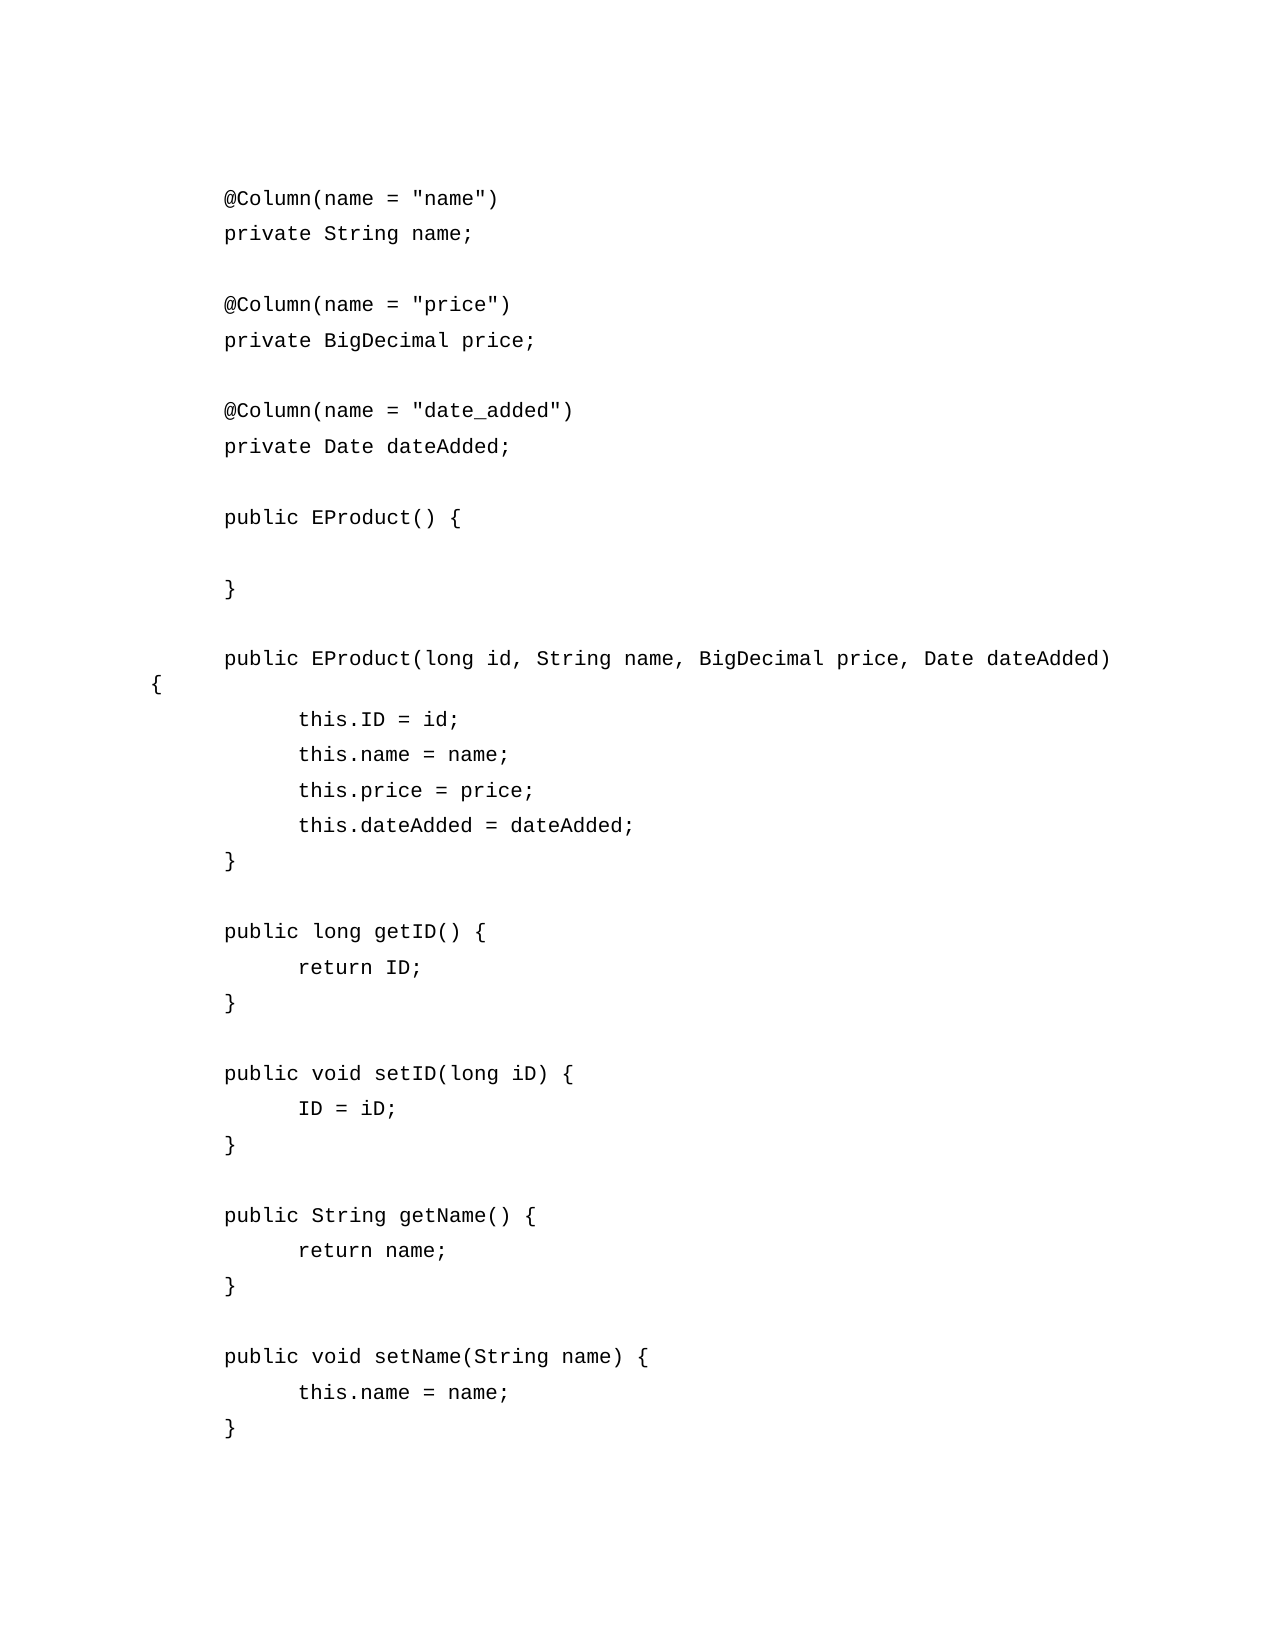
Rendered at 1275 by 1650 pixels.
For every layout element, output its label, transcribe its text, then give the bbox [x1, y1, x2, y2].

text @Column(name = "price") [150, 292, 1125, 317]
text } [150, 1273, 1125, 1298]
text this.name = name; [150, 1379, 1125, 1404]
text private BigDecimal price; [150, 327, 1125, 352]
text this.ID = id; [150, 706, 1125, 731]
text this.name = name; [150, 742, 1125, 767]
text private Date dateAdded; [150, 433, 1125, 458]
text ID = iD; [150, 1096, 1125, 1121]
text return ID; [150, 954, 1125, 979]
text } [150, 575, 1125, 600]
text this.price = price; [150, 777, 1125, 802]
text @Column(name = "date_added") [150, 398, 1125, 423]
text public void setID(long iD) { [150, 1060, 1125, 1085]
text this.dateAdded = dateAdded; [150, 812, 1125, 837]
text return name; [150, 1237, 1125, 1262]
text public String getName() { [150, 1202, 1125, 1227]
text public EProduct(long id, String name, BigDecimal price, Date dateAdded) { [150, 646, 1125, 696]
text } [150, 1131, 1125, 1156]
text public void setName(String name) { [150, 1344, 1125, 1369]
text } [150, 989, 1125, 1014]
text public EProduct() { [150, 504, 1125, 529]
text } [150, 848, 1125, 873]
text } [150, 1414, 1125, 1439]
text @Column(name = "name") [150, 185, 1125, 210]
text public long getID() { [150, 919, 1125, 944]
text private String name; [150, 221, 1125, 246]
